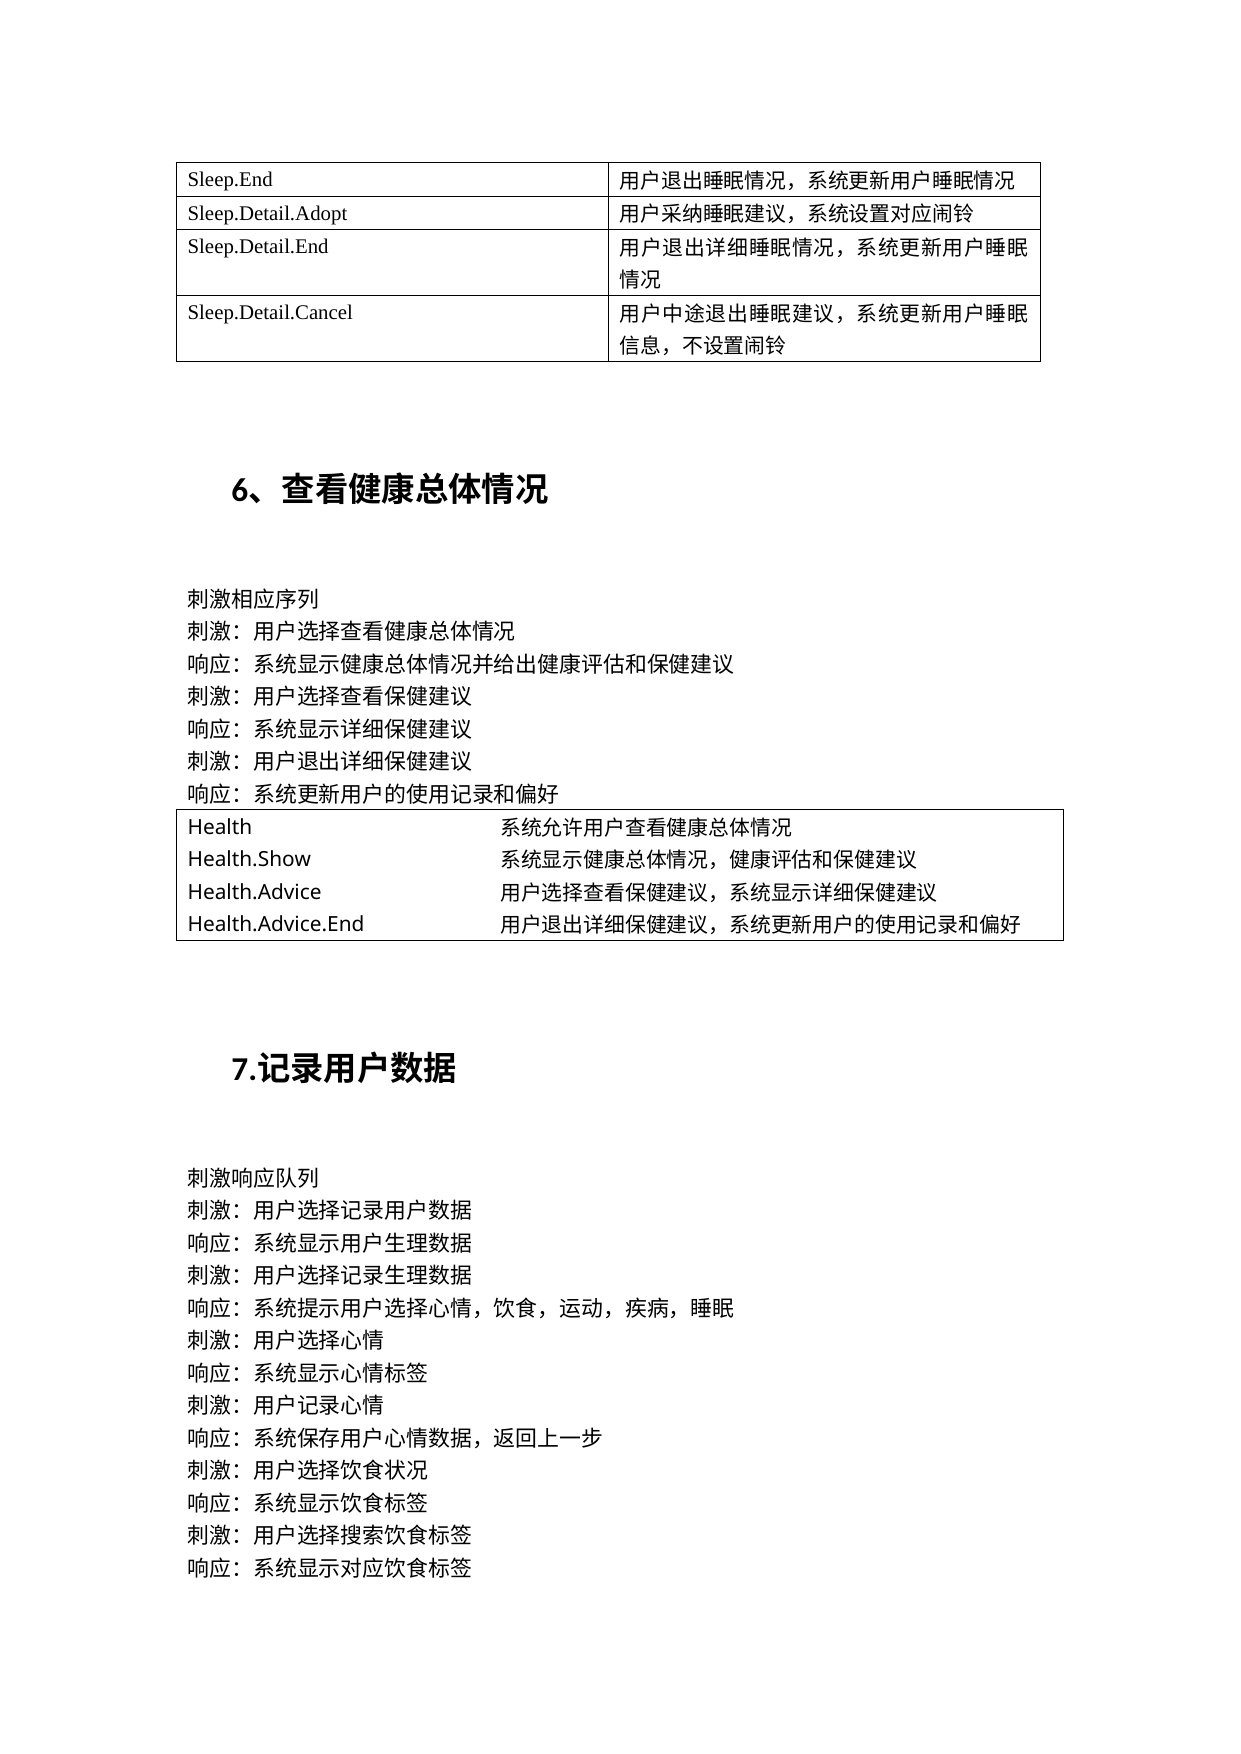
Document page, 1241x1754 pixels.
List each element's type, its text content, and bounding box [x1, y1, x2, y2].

text 刺激：用户记录心情 [187, 1388, 1053, 1420]
table_cell Sleep.Detail.Cancel [177, 296, 608, 361]
text 响应：系统保存用户心情数据，返回上一步 [187, 1420, 1053, 1453]
text 响应：系统提示用户选择心情，饮食，运动，疾病，睡眠 [187, 1290, 1053, 1323]
table_cell Sleep.Detail.Adopt [177, 197, 608, 229]
table_header Health [177, 810, 489, 842]
table_cell 用户采纳睡眠建议，系统设置对应闹铃 [609, 197, 1040, 229]
table_cell Health.Show [177, 843, 489, 875]
text 响应：系统显示健康总体情况并给出健康评估和保健建议 [187, 646, 1053, 679]
text 刺激：用户选择查看保健建议 [187, 679, 1053, 711]
text 刺激：用户选择搜索饮食标签 [187, 1518, 1053, 1550]
text 响应：系统显示详细保健建议 [187, 711, 1053, 744]
table_cell Sleep.Detail.End [177, 230, 608, 295]
table_cell 系统显示健康总体情况，健康评估和保健建议 [489, 843, 1063, 875]
table_cell 用户中途退出睡眠建议，系统更新用户睡眠信息，不设置闹铃 [609, 296, 1040, 361]
table_cell 用户退出详细睡眠情况，系统更新用户睡眠情况 [609, 230, 1040, 295]
table_cell 用户退出详细保健建议，系统更新用户的使用记录和偏好 [489, 908, 1063, 940]
table_cell 用户退出睡眠情况，系统更新用户睡眠情况 [609, 163, 1040, 196]
table_cell Health.Advice [177, 875, 489, 907]
text 刺激响应队列 [187, 1160, 1053, 1193]
text 响应：系统显示饮食标签 [187, 1485, 1053, 1518]
text 响应：系统显示用户生理数据 [187, 1225, 1053, 1258]
subtitle 7.记录用户数据 [187, 1033, 1053, 1098]
text 响应：系统显示对应饮食标签 [187, 1550, 1053, 1583]
text 刺激：用户选择记录生理数据 [187, 1258, 1053, 1290]
subtitle 6、查看健康总体情况 [187, 454, 1053, 519]
text 响应：系统显示心情标签 [187, 1355, 1053, 1388]
table_cell Health.Advice.End [177, 908, 489, 940]
text 刺激：用户选择饮食状况 [187, 1453, 1053, 1485]
text 刺激相应序列 [187, 581, 1053, 614]
text 刺激：用户退出详细保健建议 [187, 744, 1053, 776]
table_cell 用户选择查看保健建议，系统显示详细保健建议 [489, 875, 1063, 907]
text 响应：系统更新用户的使用记录和偏好 [187, 776, 1053, 809]
text 刺激：用户选择心情 [187, 1323, 1053, 1355]
text 刺激：用户选择记录用户数据 [187, 1193, 1053, 1225]
table_cell Sleep.End [177, 163, 608, 196]
text 刺激：用户选择查看健康总体情况 [187, 614, 1053, 646]
table_header 系统允许用户查看健康总体情况 [489, 810, 1063, 842]
